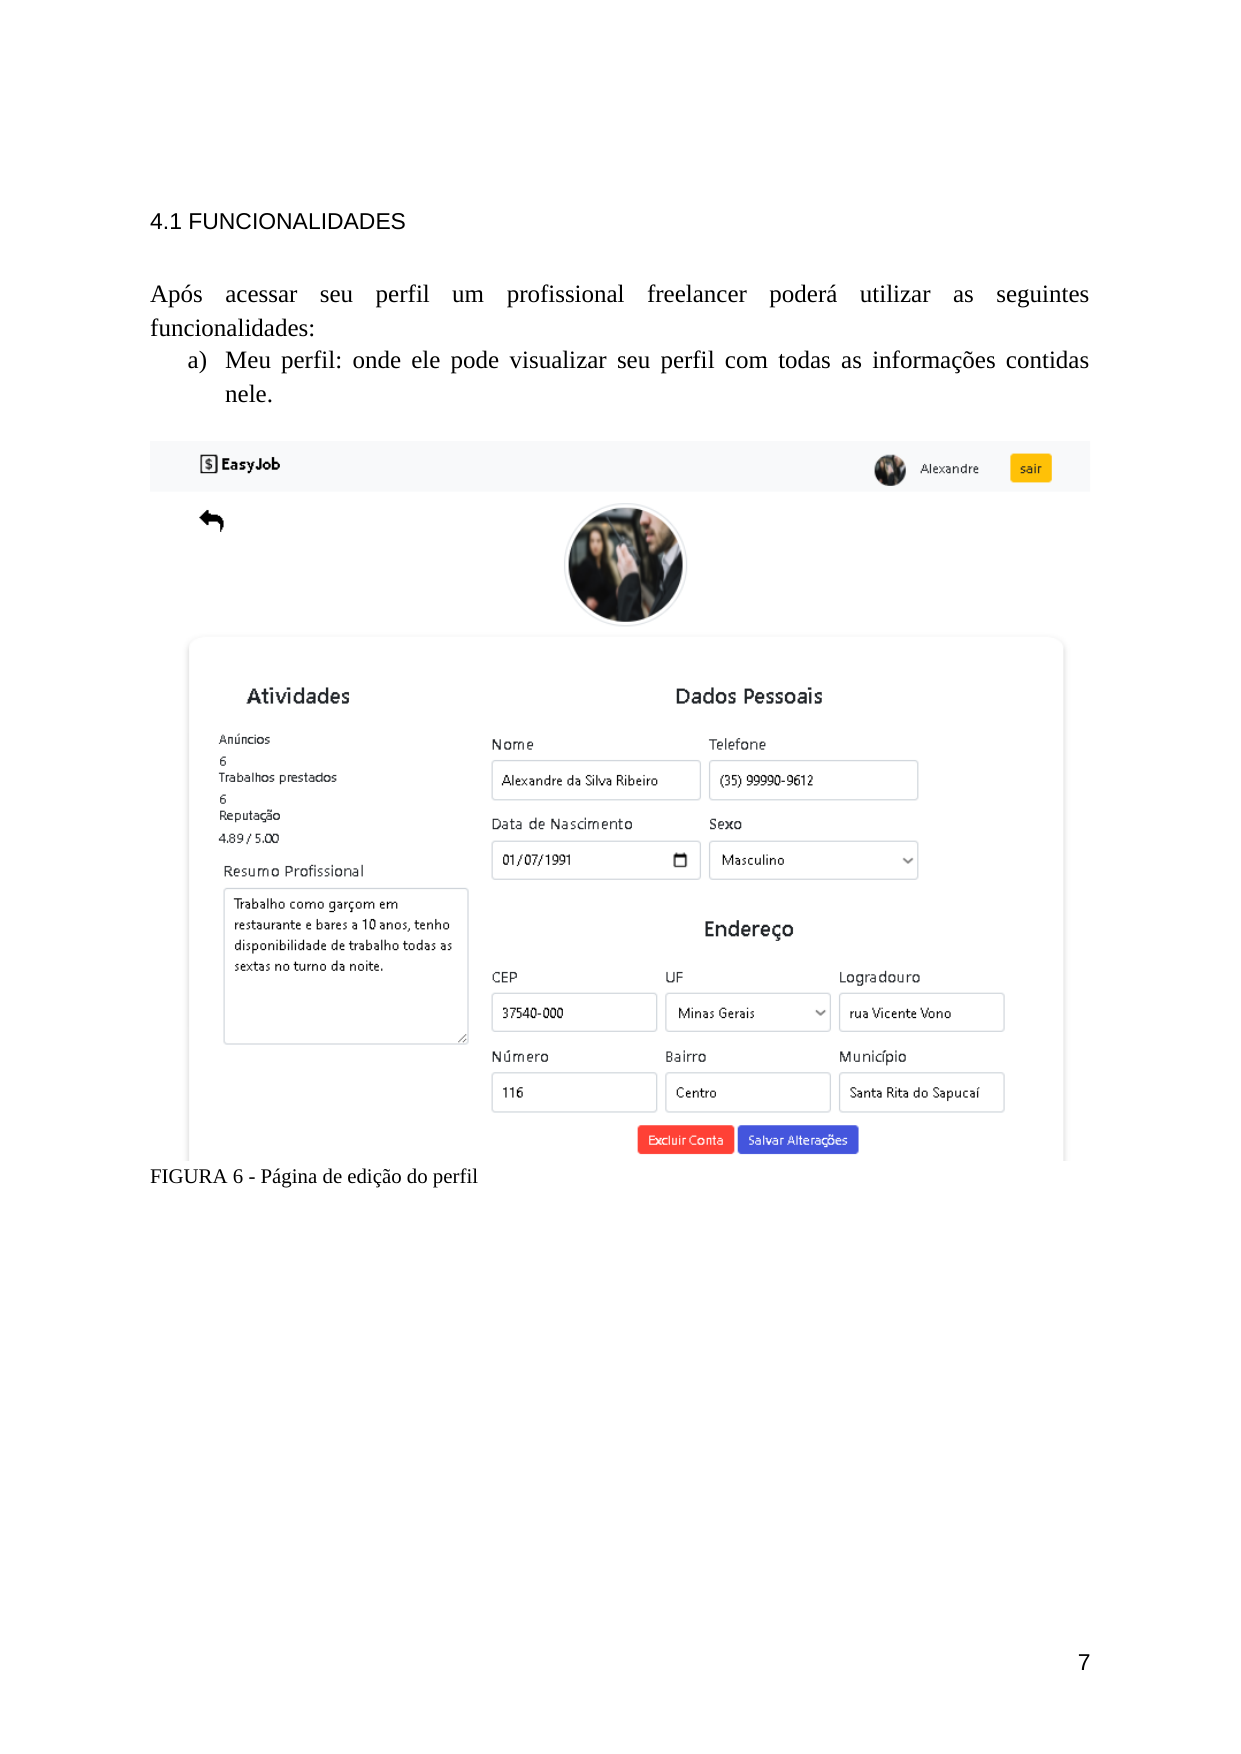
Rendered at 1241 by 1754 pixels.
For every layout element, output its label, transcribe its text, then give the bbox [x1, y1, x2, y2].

list Meu perfil: onde ele pode visualizar seu perfil com todas as informações contidas nele. [187, 346, 1090, 407]
subtitle 4.1 FUNCIONALIDADES [150, 208, 1090, 234]
text FIGURA 6 - Página de edição do perfil [150, 1164, 1090, 1188]
text Após acessar seu perfil um profissional freelancer poderá utilizar as seguintes funcionalidades: [150, 308, 1090, 341]
picture [150, 441, 1091, 1161]
